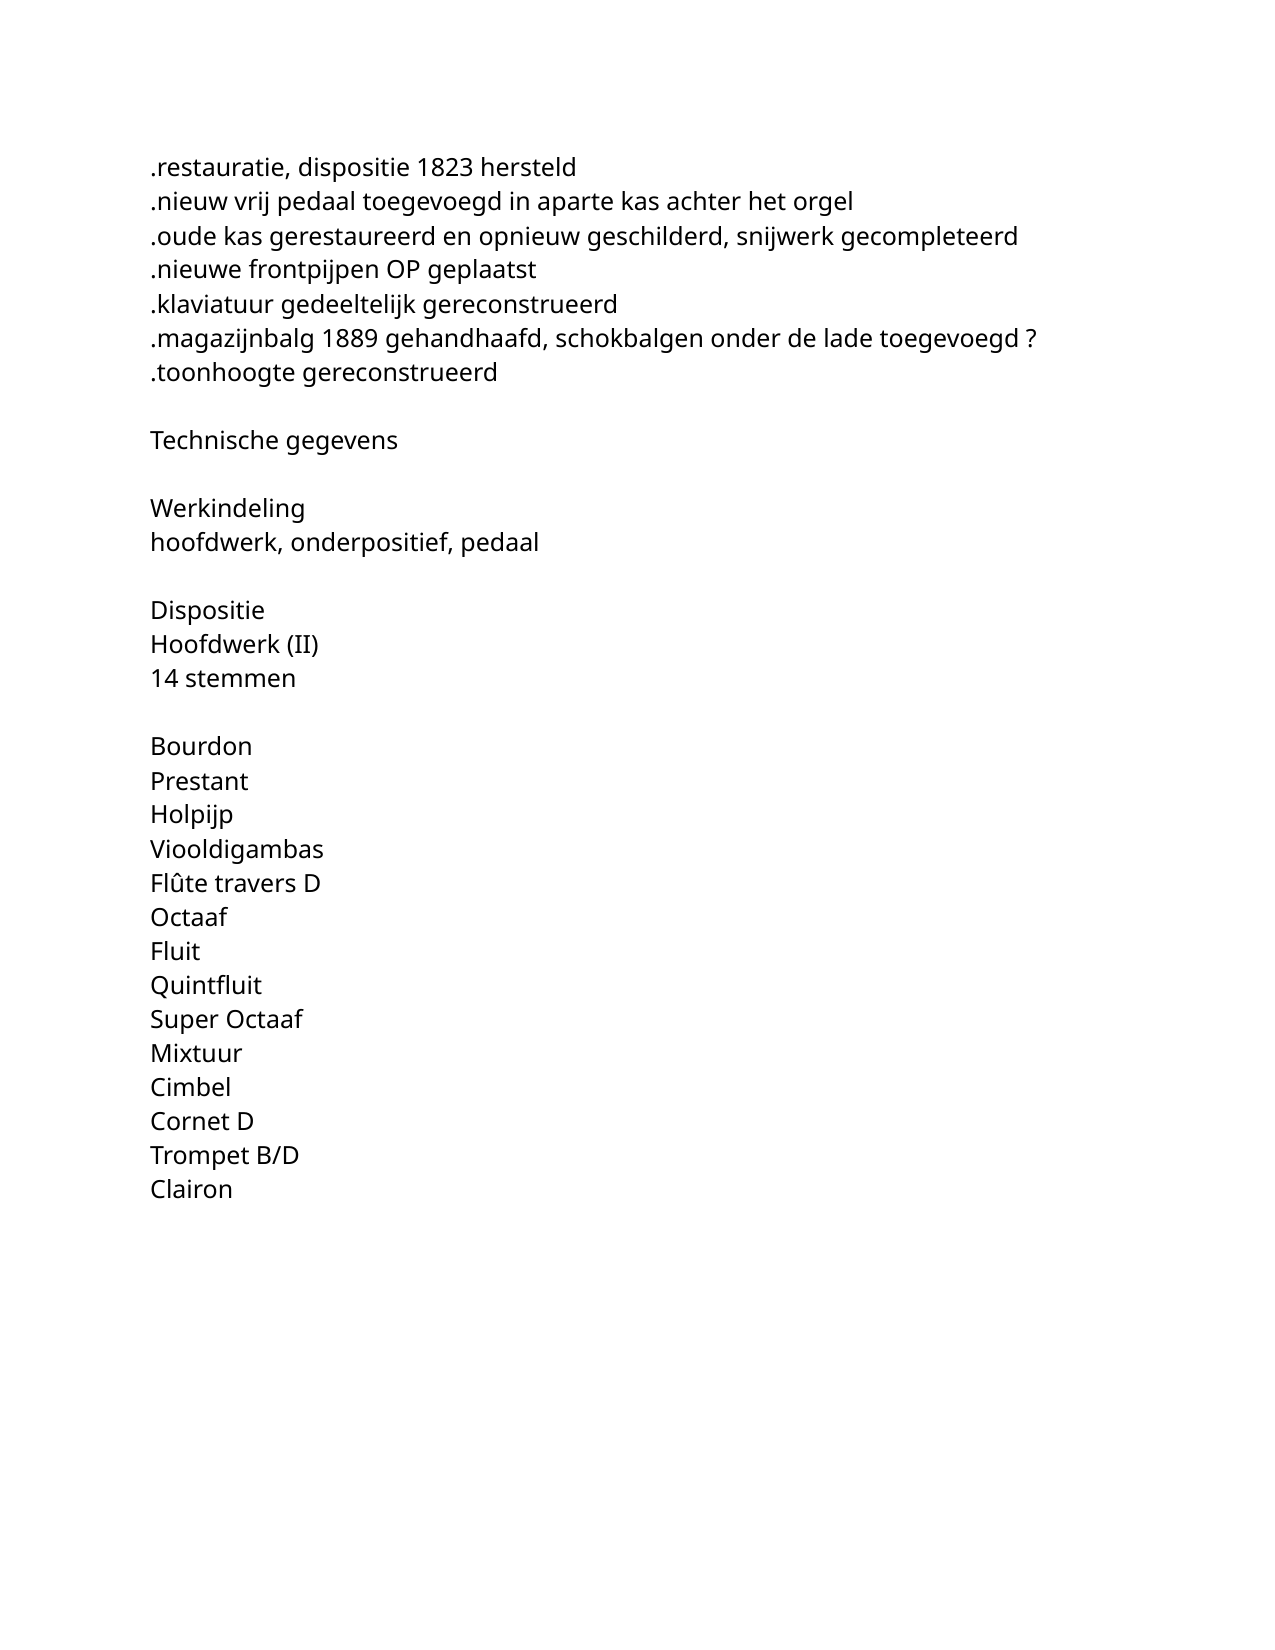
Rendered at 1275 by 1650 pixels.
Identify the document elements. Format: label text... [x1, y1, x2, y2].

text .nieuwe frontpijpen OP geplaatst [150, 252, 1125, 286]
text Cimbel [150, 1070, 1125, 1104]
text .klaviatuur gedeeltelijk gereconstrueerd [150, 286, 1125, 320]
text Clairon [150, 1172, 1125, 1206]
text Bourdon [150, 729, 1125, 763]
text .magazijnbalg 1889 gehandhaafd, schokbalgen onder de lade toegevoegd ? [150, 320, 1125, 354]
text .toonhoogte gereconstrueerd [150, 354, 1125, 388]
text Prestant [150, 763, 1125, 797]
text Dispositie [150, 593, 1125, 627]
text Viooldigambas [150, 831, 1125, 865]
text .nieuw vrij pedaal toegevoegd in aparte kas achter het orgel [150, 184, 1125, 218]
text .restauratie, dispositie 1823 hersteld [150, 150, 1125, 184]
text Hoofdwerk (II) [150, 627, 1125, 661]
text hoofdwerk, onderpositief, pedaal [150, 525, 1125, 559]
text Cornet D [150, 1104, 1125, 1138]
text Holpijp [150, 797, 1125, 831]
text Trompet B/D [150, 1138, 1125, 1172]
text Fluit [150, 933, 1125, 967]
text Mixtuur [150, 1036, 1125, 1070]
text Super Octaaf [150, 1002, 1125, 1036]
text Flûte travers D [150, 865, 1125, 899]
text Octaaf [150, 899, 1125, 933]
text Quintfluit [150, 967, 1125, 1002]
text 14 stemmen [150, 661, 1125, 695]
text Werkindeling [150, 491, 1125, 525]
text Technische gegevens [150, 422, 1125, 457]
text .oude kas gerestaureerd en opnieuw geschilderd, snijwerk gecompleteerd [150, 218, 1125, 252]
